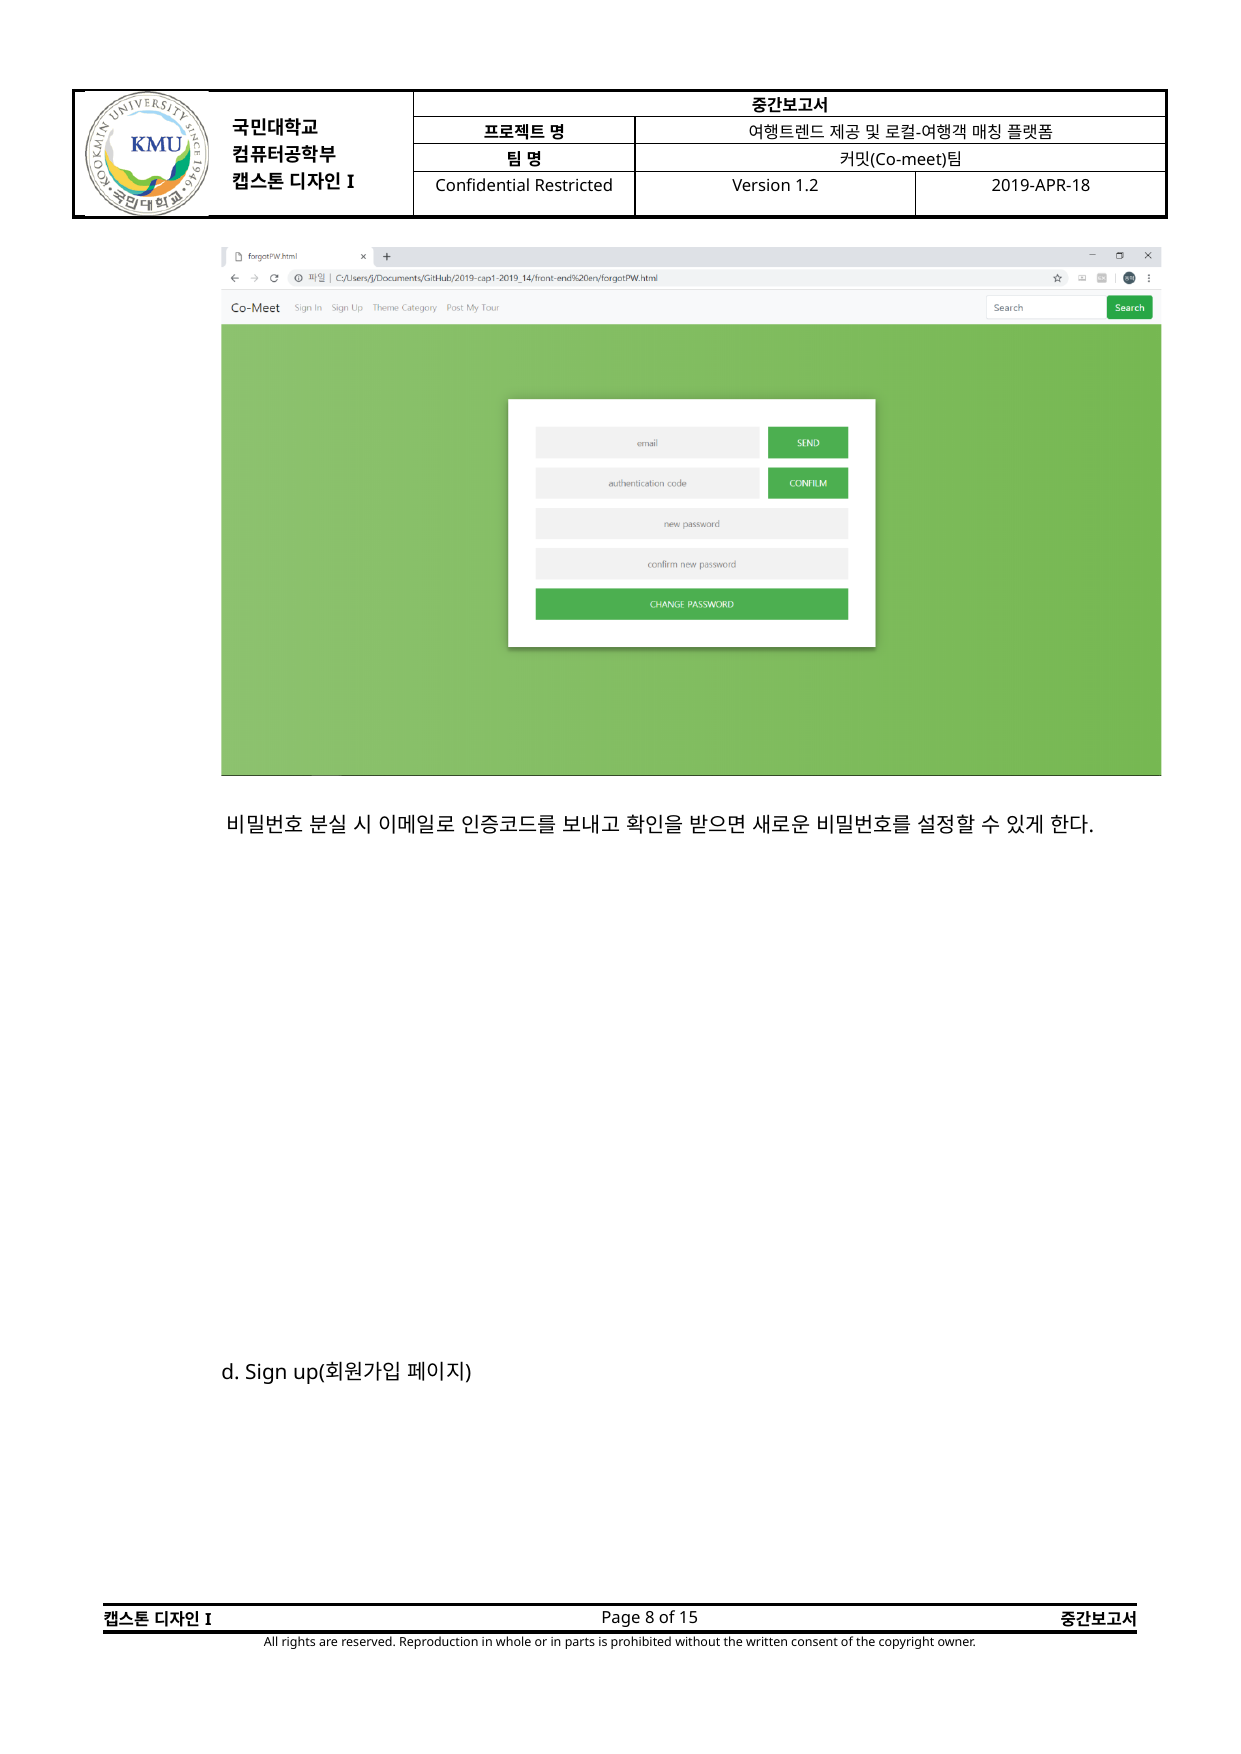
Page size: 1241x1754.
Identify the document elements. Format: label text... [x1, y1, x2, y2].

picture [85, 91, 209, 216]
text 비밀번호 분실 시 이메일로 인증코드를 보내고 확인을 받으면 새로운 비밀번호를 설정할 수 있게 한다. [221, 808, 1090, 838]
picture [221, 247, 1162, 776]
text d. Sign up(회원가입 페이지) [221, 1355, 1090, 1385]
